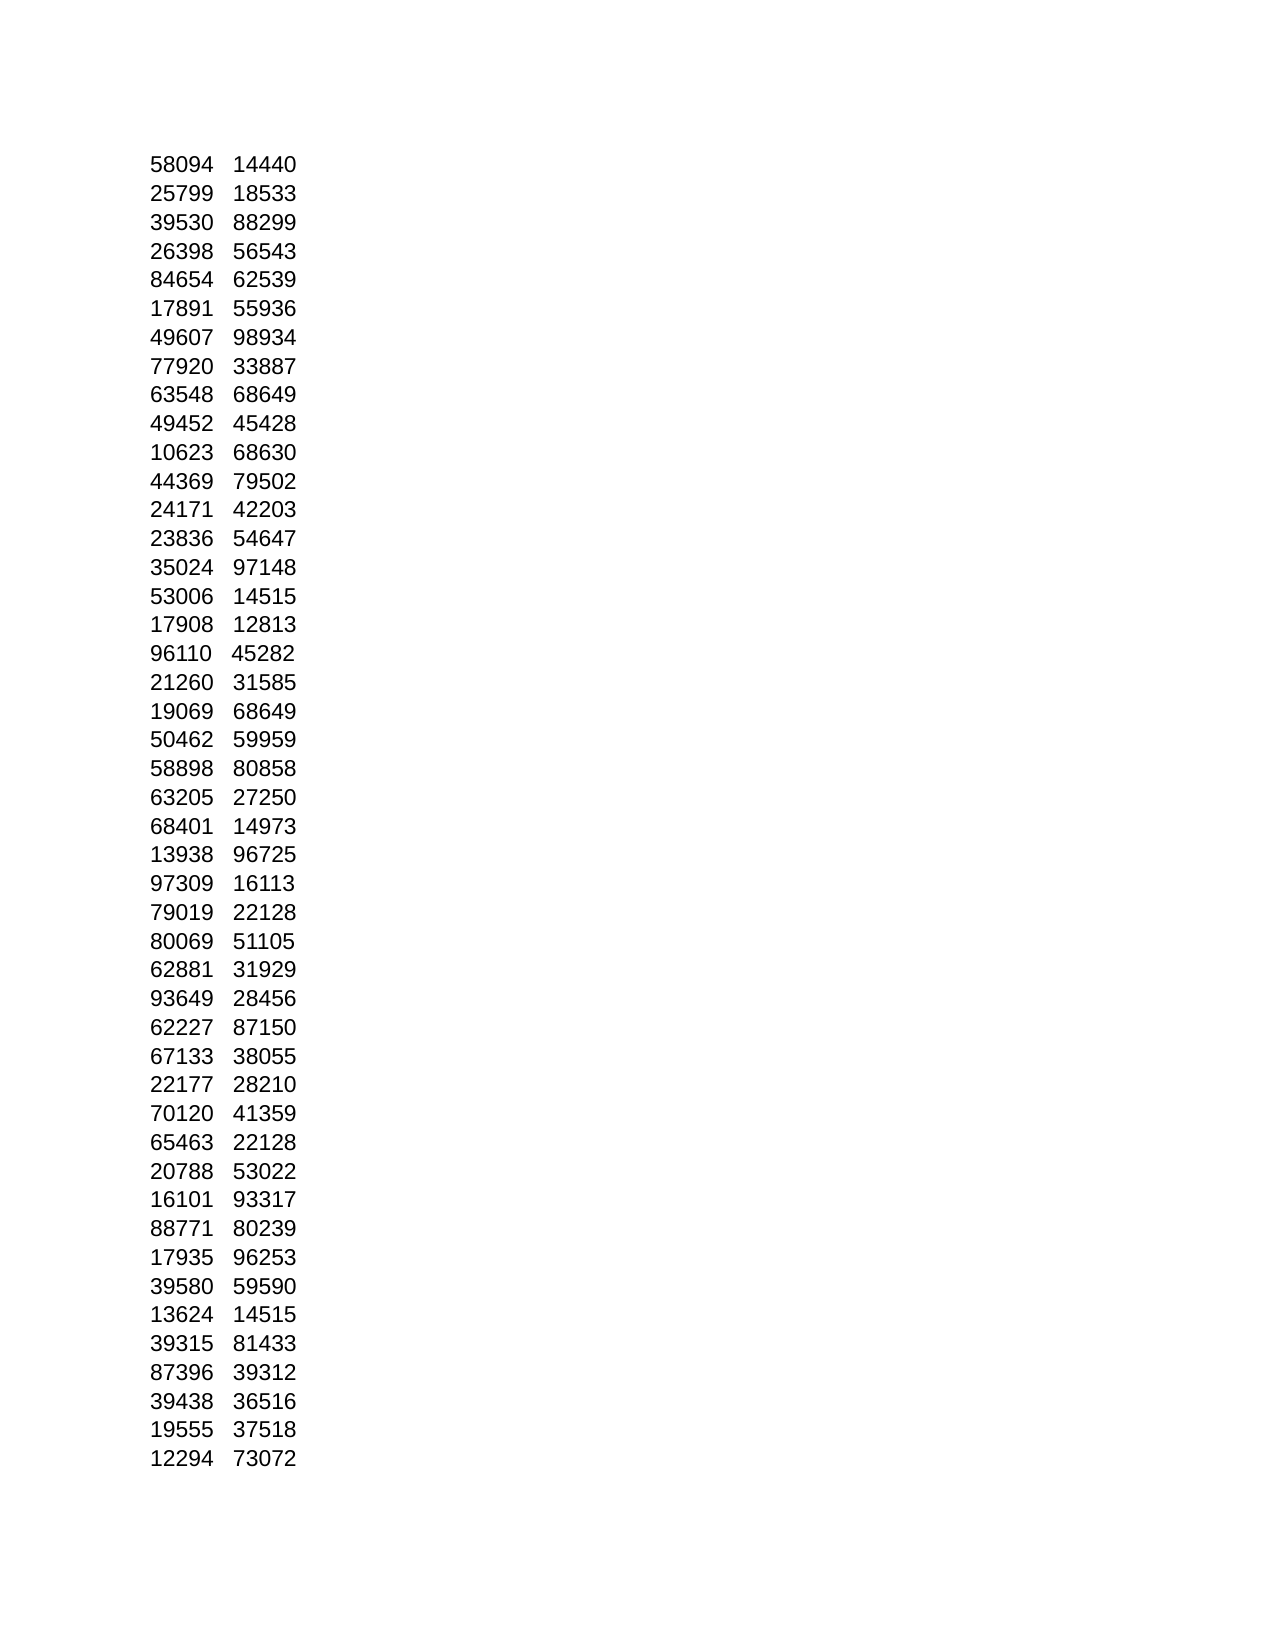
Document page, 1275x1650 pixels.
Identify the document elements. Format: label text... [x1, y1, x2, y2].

text 21260 31585 [150, 667, 1125, 696]
text 26398 56543 [150, 236, 1125, 265]
text 39438 36516 [150, 1386, 1125, 1415]
text 70120 41359 [150, 1099, 1125, 1127]
text 77920 33887 [150, 351, 1125, 380]
text 44369 79502 [150, 466, 1125, 495]
text 68401 14973 [150, 811, 1125, 840]
text 39580 59590 [150, 1271, 1125, 1300]
text 39530 88299 [150, 207, 1125, 236]
text 67133 38055 [150, 1041, 1125, 1070]
text 19555 37518 [150, 1415, 1125, 1444]
text 49607 98934 [150, 322, 1125, 351]
text 49452 45428 [150, 409, 1125, 437]
text 17891 55936 [150, 294, 1125, 322]
text 88771 80239 [150, 1214, 1125, 1242]
text 62227 87150 [150, 1012, 1125, 1041]
text 96110 45282 [150, 639, 1125, 667]
text 87396 39312 [150, 1357, 1125, 1386]
text 10623 68630 [150, 437, 1125, 466]
text 65463 22128 [150, 1127, 1125, 1156]
text 80069 51105 [150, 926, 1125, 955]
text 17908 12813 [150, 610, 1125, 639]
text 17935 96253 [150, 1242, 1125, 1271]
text 84654 62539 [150, 265, 1125, 294]
text 63205 27250 [150, 782, 1125, 811]
text 20788 53022 [150, 1156, 1125, 1185]
text 13624 14515 [150, 1300, 1125, 1329]
text 58094 14440 [150, 150, 1125, 179]
text 97309 16113 [150, 869, 1125, 897]
text 63548 68649 [150, 380, 1125, 409]
text 25799 18533 [150, 179, 1125, 207]
text 79019 22128 [150, 897, 1125, 926]
text 39315 81433 [150, 1329, 1125, 1357]
text 24171 42203 [150, 495, 1125, 524]
text 16101 93317 [150, 1185, 1125, 1214]
text 50462 59959 [150, 725, 1125, 754]
text 23836 54647 [150, 524, 1125, 552]
text 22177 28210 [150, 1070, 1125, 1099]
text 62881 31929 [150, 955, 1125, 984]
text 19069 68649 [150, 696, 1125, 725]
text 35024 97148 [150, 552, 1125, 581]
text 93649 28456 [150, 984, 1125, 1012]
text 12294 73072 [150, 1444, 1125, 1472]
text 13938 96725 [150, 840, 1125, 869]
text 53006 14515 [150, 581, 1125, 610]
text 58898 80858 [150, 754, 1125, 782]
